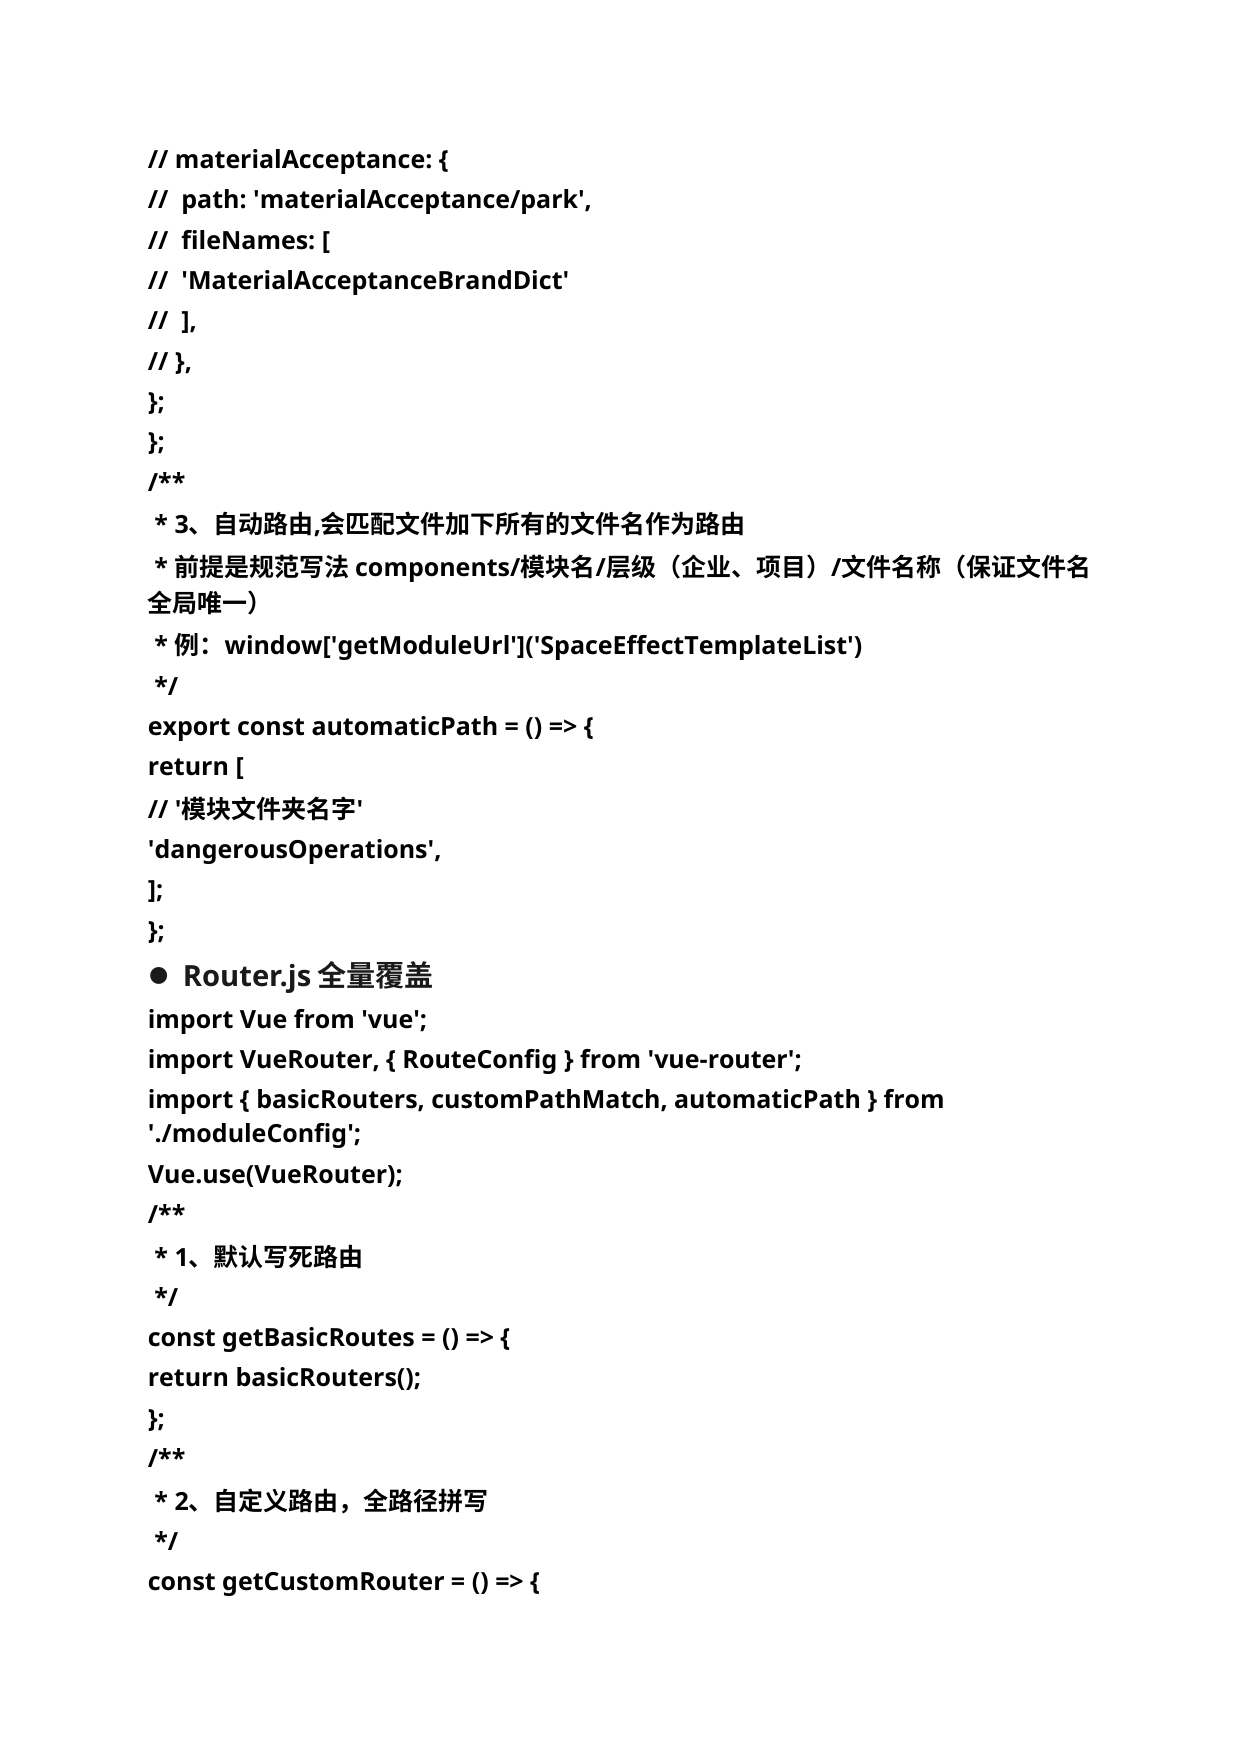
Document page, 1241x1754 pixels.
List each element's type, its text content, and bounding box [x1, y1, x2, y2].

text export const automaticPath = () => { [148, 709, 1093, 743]
text /** [148, 464, 1093, 498]
text // materialAcceptance: { [148, 142, 1093, 176]
text Vue.use(VueRouter); [148, 1156, 1093, 1190]
text // path: 'materialAcceptance/park', [148, 182, 1093, 216]
text /** [148, 1197, 1093, 1231]
text */ [148, 1279, 1093, 1313]
text // '模块文件夹名字' [148, 789, 1093, 826]
text import VueRouter, { RouteConfig } from 'vue-router'; [148, 1042, 1093, 1076]
text import { basicRouters, customPathMatch, automaticPath } from './moduleConfig'; [148, 1082, 1093, 1150]
text * 2、自定义路由，全路径拼写 [148, 1481, 1093, 1517]
text * 例：window['getModuleUrl']('SpaceEffectTemplateList') [148, 626, 1093, 662]
text /** [148, 1441, 1093, 1475]
text }; [148, 424, 1093, 458]
text ]; [148, 872, 1093, 906]
text return basicRouters(); [148, 1360, 1093, 1394]
subtitle Router.js全量覆盖 [148, 953, 1093, 995]
text */ [148, 668, 1093, 702]
text * 3、自动路由,会匹配文件加下所有的文件名作为路由 [148, 504, 1093, 541]
text }; [148, 384, 1093, 418]
text }; [148, 912, 1093, 946]
text import Vue from 'vue'; [148, 1001, 1093, 1035]
text // 'MaterialAcceptanceBrandDict' [148, 263, 1093, 297]
text */ [148, 1523, 1093, 1558]
text // }, [148, 343, 1093, 377]
text * 1、默认写死路由 [148, 1237, 1093, 1273]
text const getBasicRoutes = () => { [148, 1320, 1093, 1354]
text const getCustomRouter = () => { [148, 1564, 1093, 1598]
text // ], [148, 303, 1093, 337]
text * 前提是规范写法 components/模块名/层级（企业、项目）/文件名称（保证文件名全局唯一） [148, 547, 1093, 619]
text }; [148, 1400, 1093, 1434]
text 'dangerousOperations', [148, 832, 1093, 866]
text // fileNames: [ [148, 222, 1093, 256]
text return [ [148, 749, 1093, 783]
